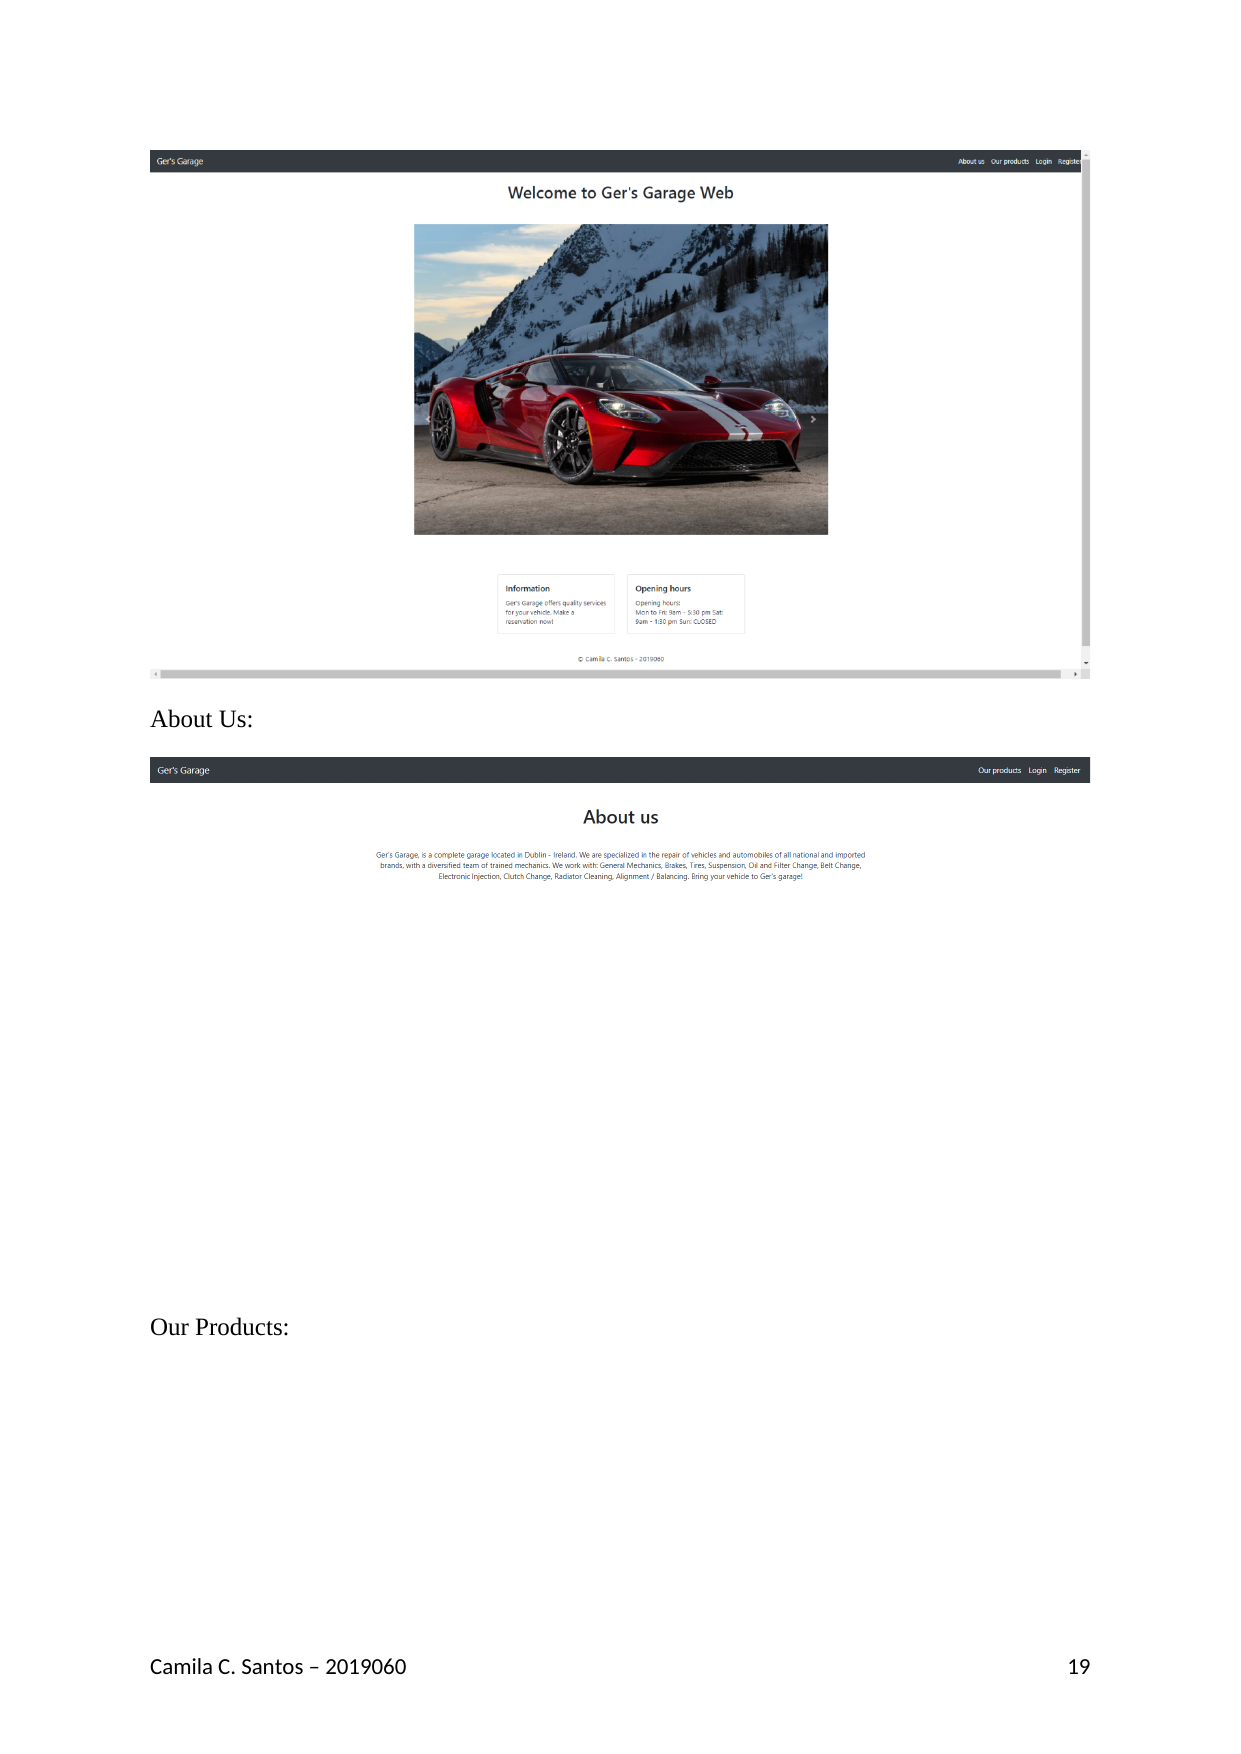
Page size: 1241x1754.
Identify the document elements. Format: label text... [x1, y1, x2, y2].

text About Us: [150, 704, 1090, 733]
text Our Products: [150, 1312, 1090, 1340]
picture [150, 150, 1091, 679]
picture [150, 757, 1091, 1287]
